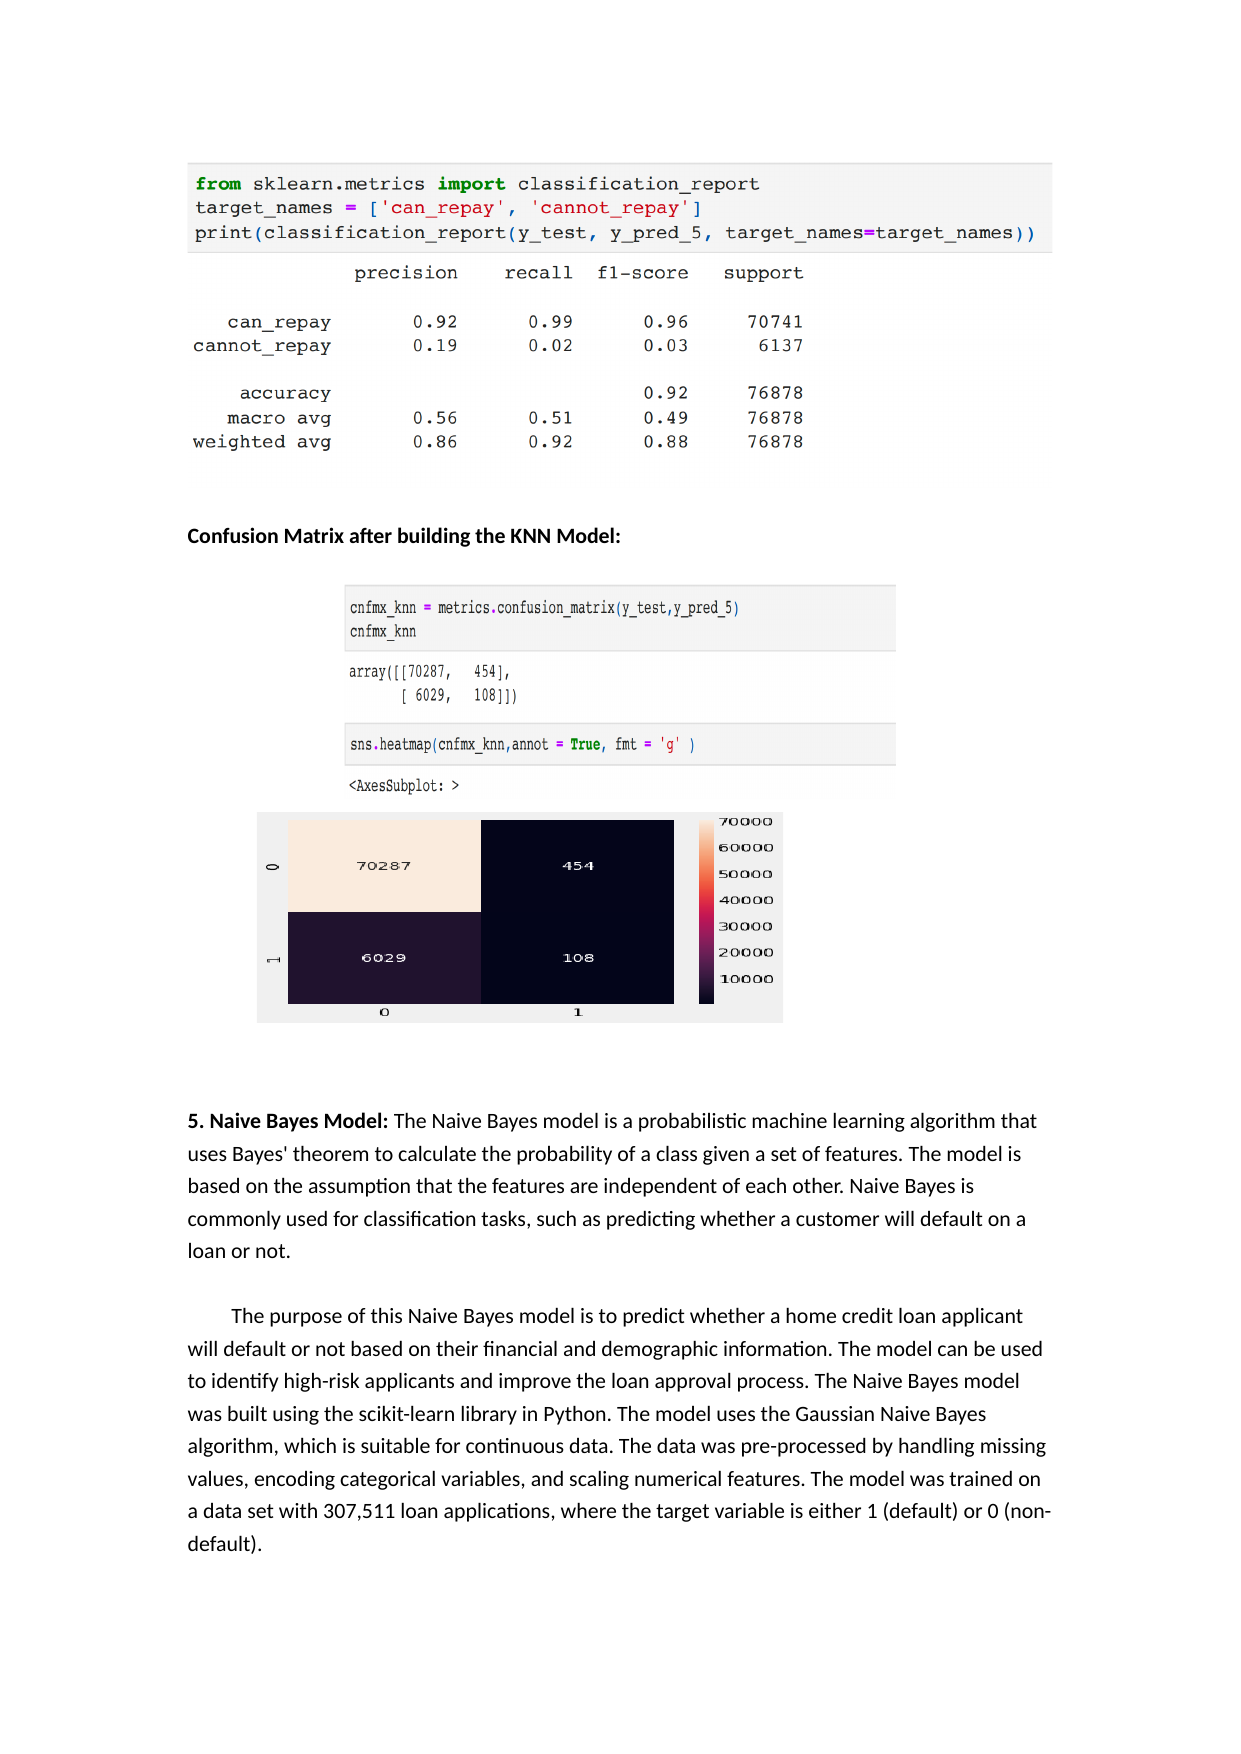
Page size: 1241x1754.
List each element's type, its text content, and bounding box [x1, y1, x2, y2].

list The purpose of this Naive Bayes model is to predict whether a home credit loan applicant will default or not based on their financial and demographic information. The model can be used to identify high-risk applicants and improve the loan approval process. The Naive Bayes model was built using the scikit-learn library in Python. The model uses the Gaussian Naive Bayes algorithm, which is suitable for continuous data. The data was pre-processed by handling missing values, encoding categorical variables, and scaling numerical features. The model was trained on a data set with 307,511 loan applications, where the target variable is either 1 (default) or 0 (non-default). [187, 1299, 1053, 1559]
list Naive Bayes Model: The Naive Bayes model is a probabilistic machine learning algorithm that uses Bayes' theorem to calculate the probability of a class given a set of features. The model is based on the assumption that the features are independent of each other. Naive Bayes is commonly used for classification tasks, such as predicting whether a customer will default on a loan or not. [187, 1104, 1053, 1267]
picture [187, 162, 1053, 488]
list Confusion Matrix after building the KNN Model: [187, 519, 1053, 552]
picture [256, 812, 784, 1023]
picture [344, 584, 896, 799]
